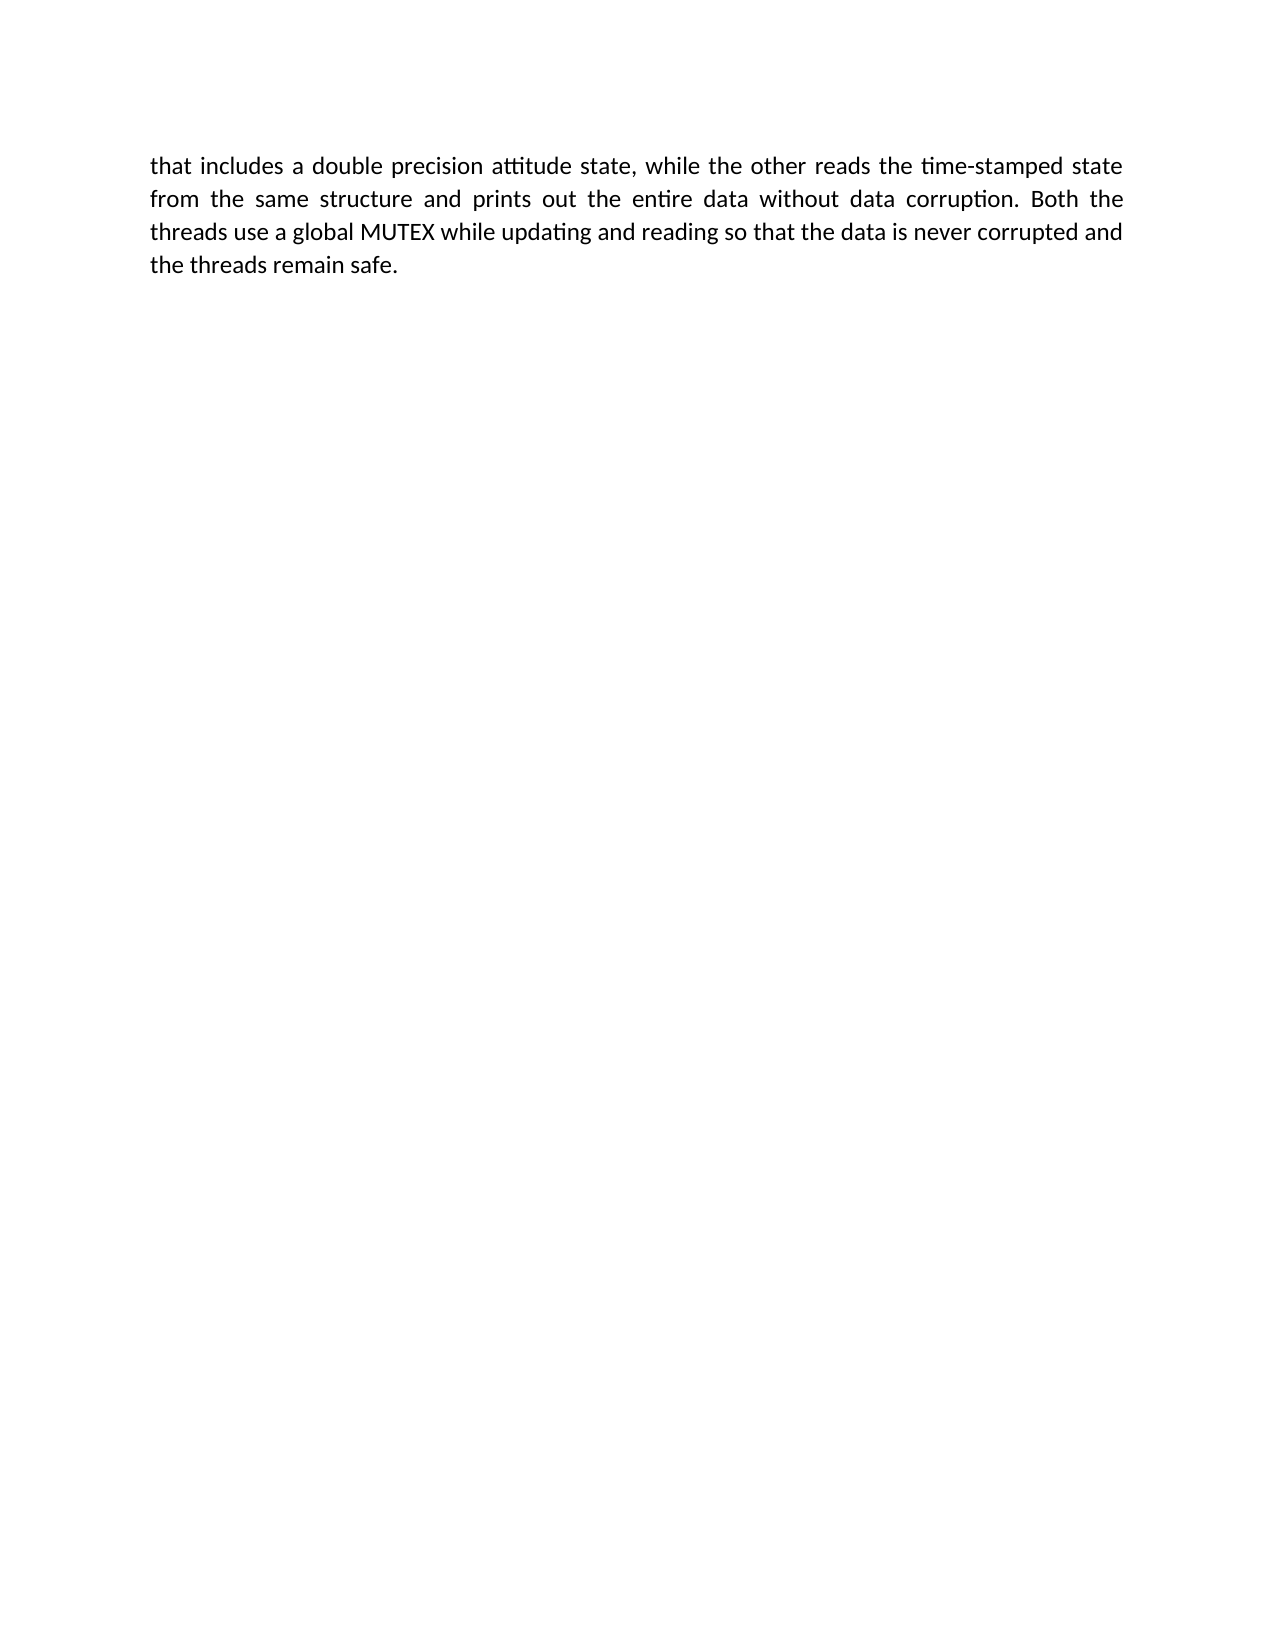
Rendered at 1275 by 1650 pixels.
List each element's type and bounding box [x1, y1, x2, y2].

text [150, 150, 1125, 279]
